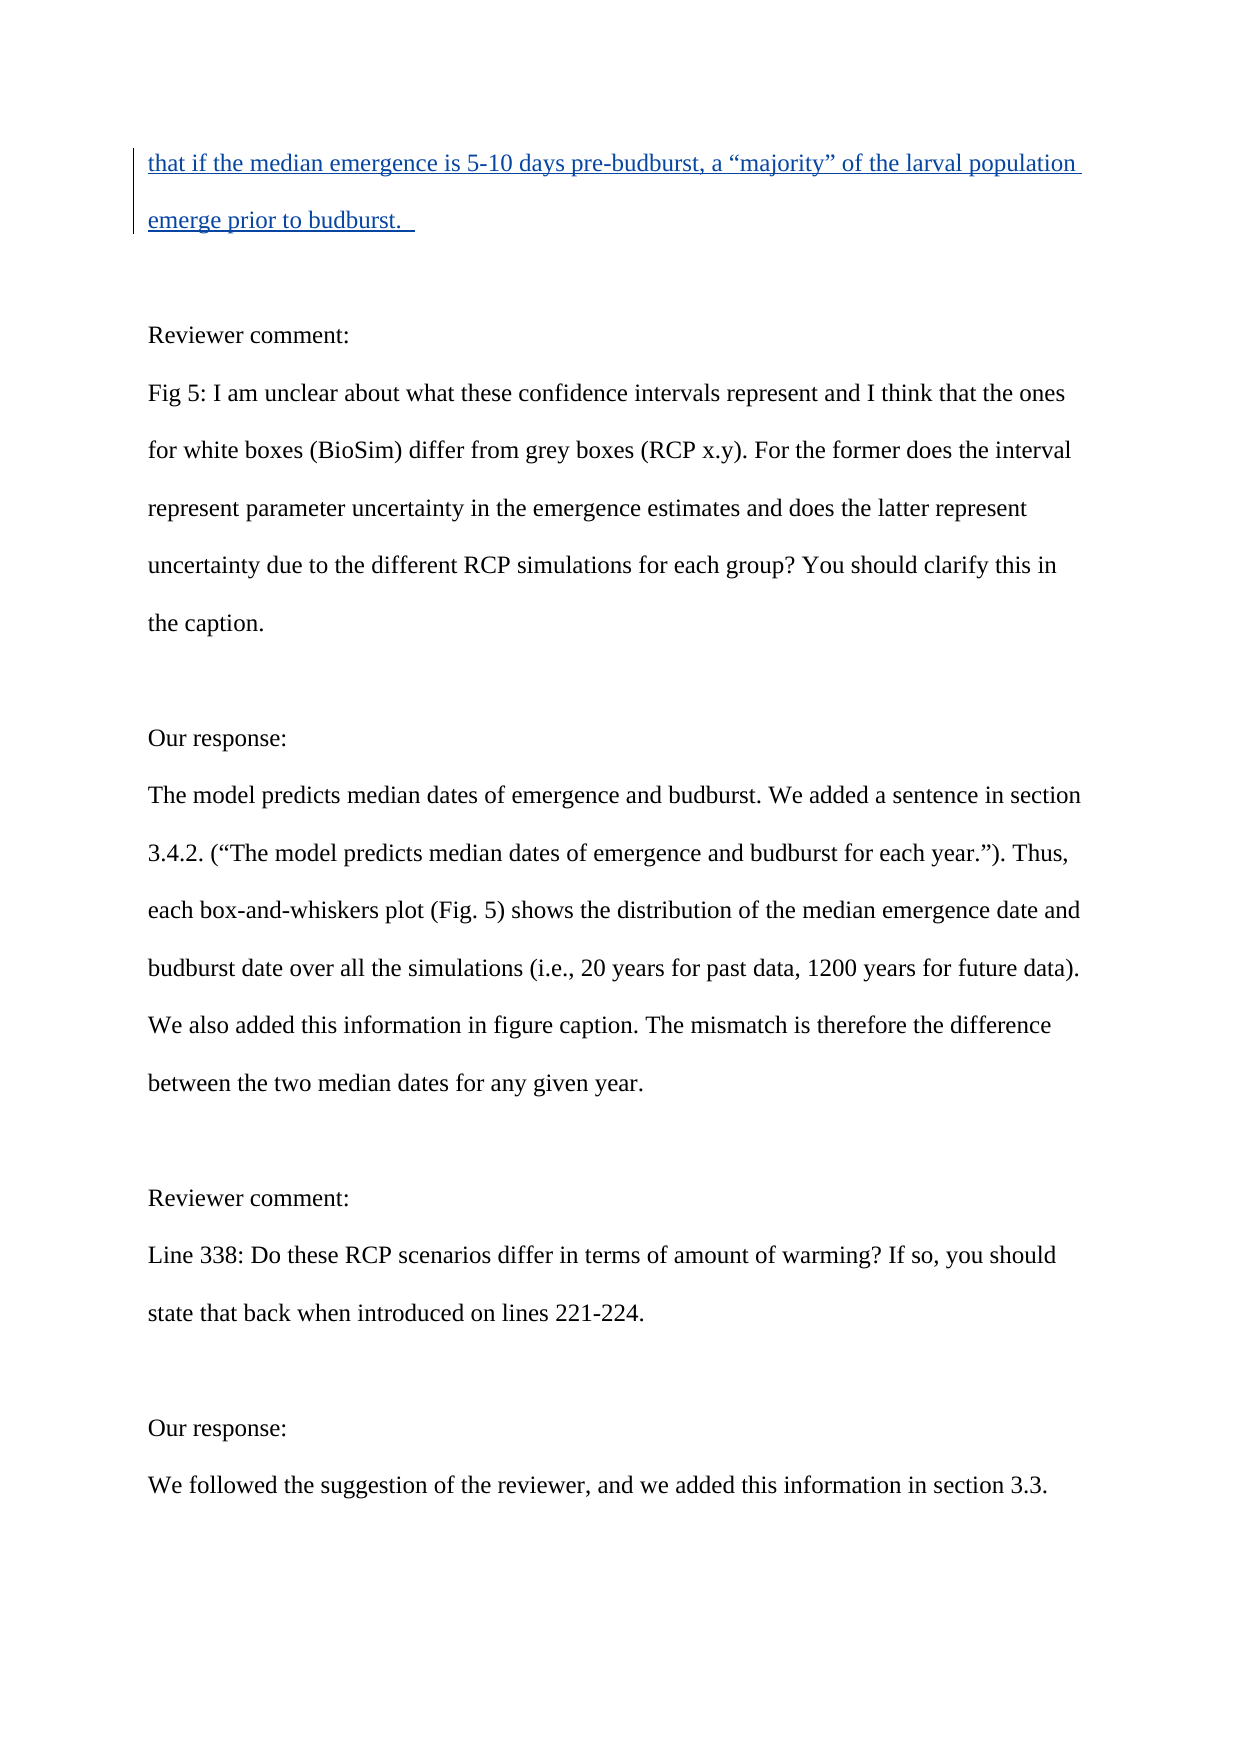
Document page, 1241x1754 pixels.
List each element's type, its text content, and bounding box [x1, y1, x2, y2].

text Fig 5: I am unclear about what these confidence intervals represent and I think that the ones for white boxes (BioSim) differ from grey boxes (RCP x.y). For the former does the interval represent parameter uncertainty in the emergence estimates and does the latter represent uncertainty due to the different RCP simulations for each group? You should clarify this in the caption. [148, 378, 1093, 636]
text We followed the suggestion of the reviewer, and we added this information in section 3.3. [148, 1470, 1093, 1499]
text Our response: [148, 723, 1093, 751]
text The model predicts median dates of emergence and budburst. We added a sentence in section 3.4.2. (“The model predicts median dates of emergence and budburst for each year.”). Thus, each box-and-whiskers plot (Fig. 5) shows the distribution of the median emergence date and budburst date over all the simulations (i.e., 20 years for past data, 1200 years for future data). We also added this information in figure caption. The mismatch is therefore the difference between the two median dates for any given year. [148, 780, 1093, 1096]
text Line 338: Do these RCP scenarios differ in terms of amount of warming? If so, you should state that back when introduced on lines 221-224. [148, 1240, 1093, 1326]
text Reviewer comment: [148, 1183, 1093, 1211]
text Reviewer comment: [148, 320, 1093, 349]
text Our response: [148, 1413, 1093, 1441]
